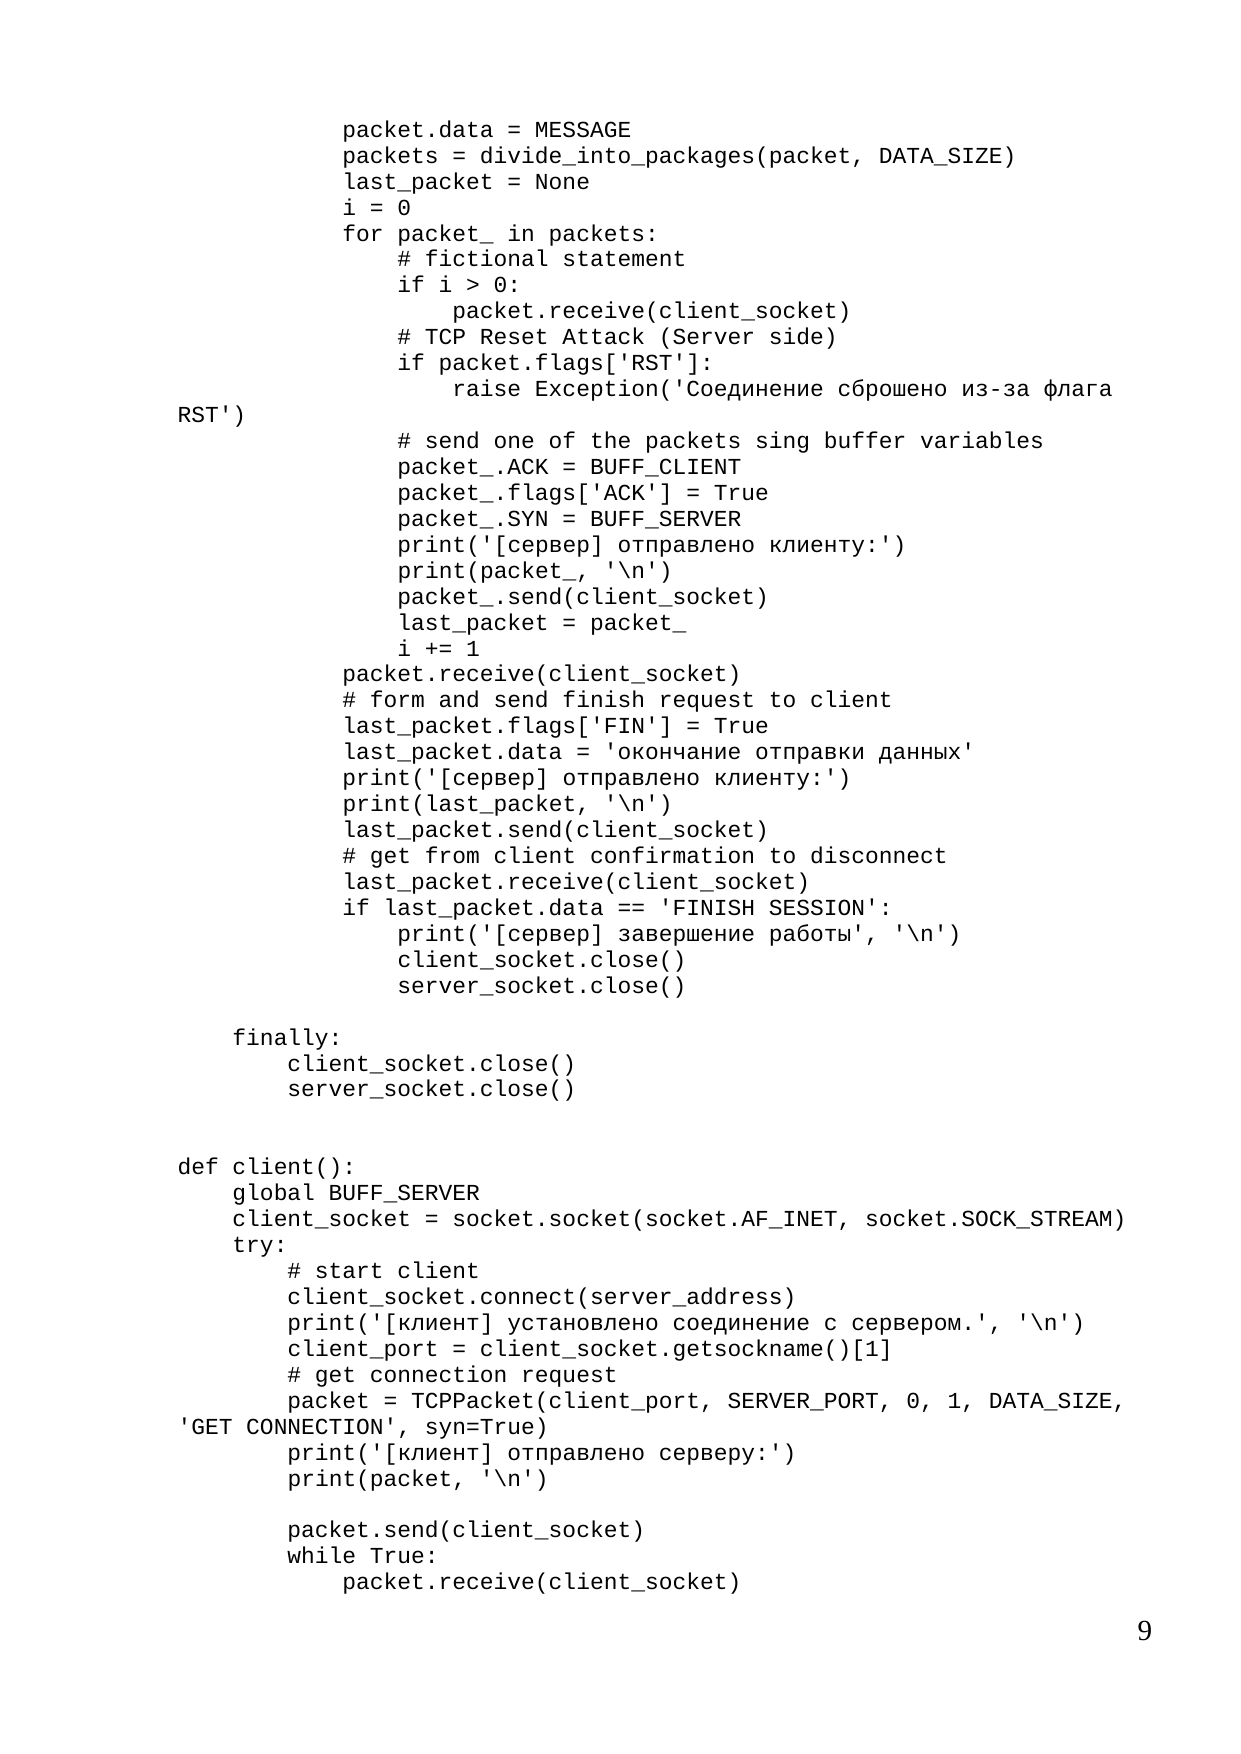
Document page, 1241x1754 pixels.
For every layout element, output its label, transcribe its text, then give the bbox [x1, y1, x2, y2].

text # get connection request [177, 1363, 1152, 1389]
text print(packet_, '\n') [177, 559, 1152, 585]
text print('[сервер] завершение работы', '\n') [177, 922, 1152, 948]
text print('[сервер] отправлено клиенту:') [177, 533, 1152, 559]
text last_packet = None [177, 170, 1152, 196]
text for packet_ in packets: [177, 222, 1152, 248]
text packet.data = MESSAGE [177, 118, 1152, 144]
text packet_.SYN = BUFF_SERVER [177, 507, 1152, 533]
text # send one of the packets sing buffer variables [177, 429, 1152, 455]
text try: [177, 1233, 1152, 1259]
text i += 1 [177, 637, 1152, 663]
text last_packet.flags['FIN'] = True [177, 715, 1152, 741]
text global BUFF_SERVER [177, 1182, 1152, 1207]
text if last_packet.data == 'FINISH SESSION': [177, 896, 1152, 922]
text i = 0 [177, 196, 1152, 222]
text def client(): [177, 1156, 1152, 1182]
text # TCP Reset Attack (Server side) [177, 326, 1152, 352]
text client_port = client_socket.getsockname()[1] [177, 1337, 1152, 1363]
text # form and send finish request to client [177, 689, 1152, 715]
text print('[клиент] установлено соединение с сервером.', '\n') [177, 1311, 1152, 1337]
text client_socket.close() [177, 948, 1152, 974]
text if i > 0: [177, 274, 1152, 300]
text print('[сервер] отправлено клиенту:') [177, 767, 1152, 792]
text last_packet = packet_ [177, 611, 1152, 637]
text packet.receive(client_socket) [177, 663, 1152, 689]
text raise Exception('Соединение сброшено из-за флага RST') [177, 377, 1152, 429]
text # get from client confirmation to disconnect [177, 844, 1152, 870]
text last_packet.receive(client_socket) [177, 870, 1152, 896]
text packet = TCPPacket(client_port, SERVER_PORT, 0, 1, DATA_SIZE, 'GET CONNECTION', syn=True) [177, 1389, 1152, 1441]
text packets = divide_into_packages(packet, DATA_SIZE) [177, 144, 1152, 170]
text client_socket = socket.socket(socket.AF_INET, socket.SOCK_STREAM) [177, 1207, 1152, 1233]
text last_packet.data = 'окончание отправки данных' [177, 741, 1152, 767]
text # fictional statement [177, 248, 1152, 274]
text packet_.ACK = BUFF_CLIENT [177, 455, 1152, 481]
text server_socket.close() [177, 974, 1152, 1000]
text print(last_packet, '\n') [177, 792, 1152, 818]
text packet.receive(client_socket) [177, 300, 1152, 326]
text print(packet, '\n') [177, 1467, 1152, 1493]
text if packet.flags['RST']: [177, 352, 1152, 377]
text while True: [177, 1545, 1152, 1571]
text # start client [177, 1259, 1152, 1285]
text client_socket.connect(server_address) [177, 1285, 1152, 1311]
text packet.send(client_socket) [177, 1519, 1152, 1545]
text client_socket.close() [177, 1052, 1152, 1078]
text print('[клиент] отправлено серверу:') [177, 1441, 1152, 1467]
text last_packet.send(client_socket) [177, 818, 1152, 844]
text finally: [177, 1026, 1152, 1052]
text packet_.send(client_socket) [177, 585, 1152, 611]
text packet.receive(client_socket) [177, 1571, 1152, 1597]
text server_socket.close() [177, 1078, 1152, 1104]
text packet_.flags['ACK'] = True [177, 481, 1152, 507]
